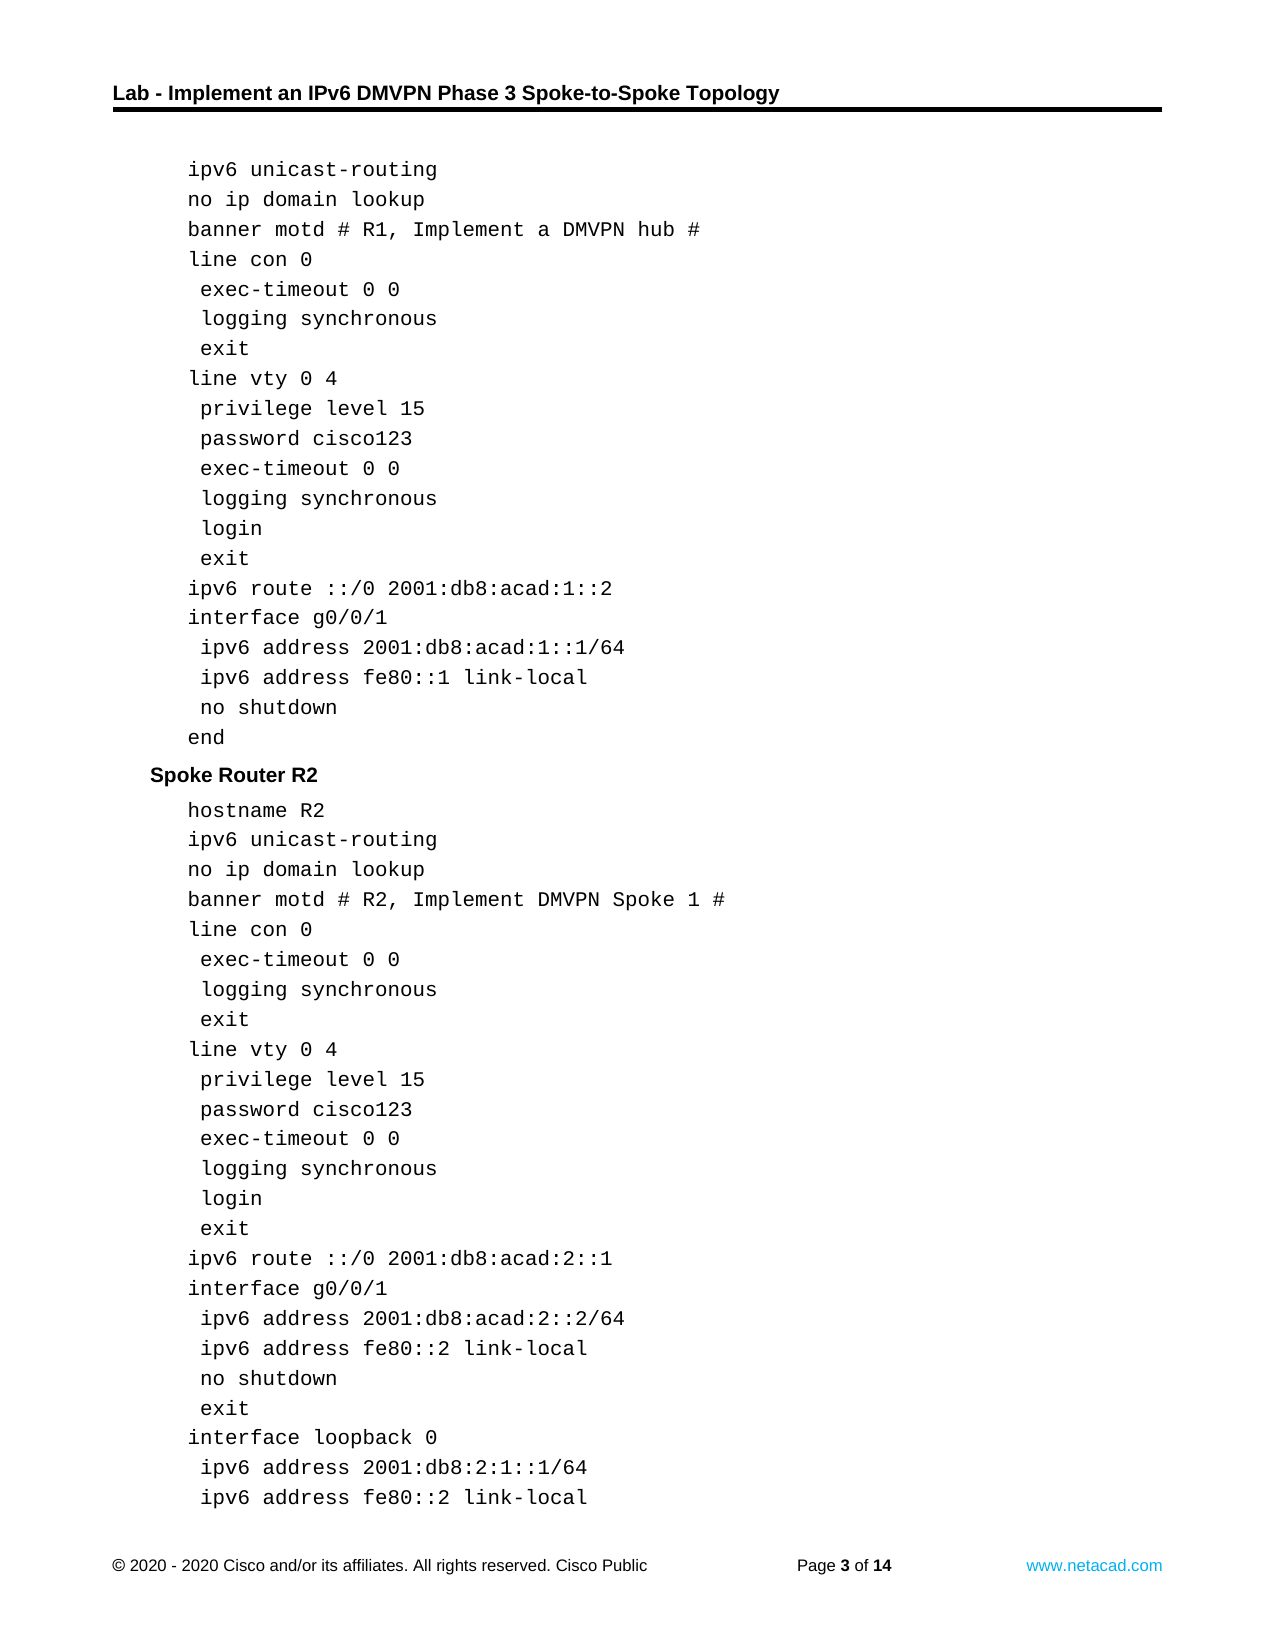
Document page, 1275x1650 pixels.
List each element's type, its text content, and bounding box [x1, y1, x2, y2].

text line con 0 [187, 249, 1162, 272]
text line vty 0 4 [187, 1039, 1162, 1062]
text no ip domain lookup [187, 189, 1162, 212]
text interface g0/0/1 [187, 1278, 1162, 1302]
text exit [187, 548, 1162, 571]
text interface g0/0/1 [187, 607, 1162, 631]
text ipv6 address fe80::2 link-local [187, 1487, 1162, 1511]
text ipv6 unicast-routing [187, 829, 1162, 853]
text ipv6 address fe80::2 link-local [187, 1338, 1162, 1361]
text login [187, 518, 1162, 541]
text no shutdown [187, 697, 1162, 721]
text ipv6 address fe80::1 link-local [187, 667, 1162, 691]
text privilege level 15 [187, 1069, 1162, 1092]
text ipv6 address 2001:db8:acad:1::1/64 [187, 637, 1162, 661]
text exec-timeout 0 0 [187, 949, 1162, 973]
text logging synchronous [187, 488, 1162, 511]
text banner motd # R1, Implement a DMVPN hub # [187, 219, 1162, 242]
text line vty 0 4 [187, 368, 1162, 392]
text line con 0 [187, 919, 1162, 943]
text exec-timeout 0 0 [187, 458, 1162, 482]
text ipv6 address 2001:db8:acad:2::2/64 [187, 1308, 1162, 1331]
text interface loopback 0 [187, 1427, 1162, 1451]
text ipv6 unicast-routing [187, 159, 1162, 183]
text exit [187, 1009, 1162, 1032]
text no shutdown [187, 1368, 1162, 1391]
text end [187, 727, 1162, 751]
text ipv6 route ::/0 2001:db8:acad:2::1 [187, 1248, 1162, 1272]
text logging synchronous [187, 1158, 1162, 1182]
text exit [187, 1218, 1162, 1242]
text exit [187, 1397, 1162, 1421]
text password cisco123 [187, 428, 1162, 452]
text banner motd # R2, Implement DMVPN Spoke 1 # [187, 889, 1162, 913]
text login [187, 1188, 1162, 1212]
text exec-timeout 0 0 [187, 278, 1162, 302]
text ipv6 route ::/0 2001:db8:acad:1::2 [187, 577, 1162, 601]
text no ip domain lookup [187, 859, 1162, 883]
text logging synchronous [187, 308, 1162, 332]
text ipv6 address 2001:db8:2:1::1/64 [187, 1457, 1162, 1481]
text hostname R2 [187, 799, 1162, 823]
text logging synchronous [187, 979, 1162, 1003]
text privilege level 15 [187, 398, 1162, 422]
text exit [187, 338, 1162, 362]
text password cisco123 [187, 1098, 1162, 1122]
text Spoke Router R2 [150, 763, 1162, 787]
text exec-timeout 0 0 [187, 1128, 1162, 1152]
